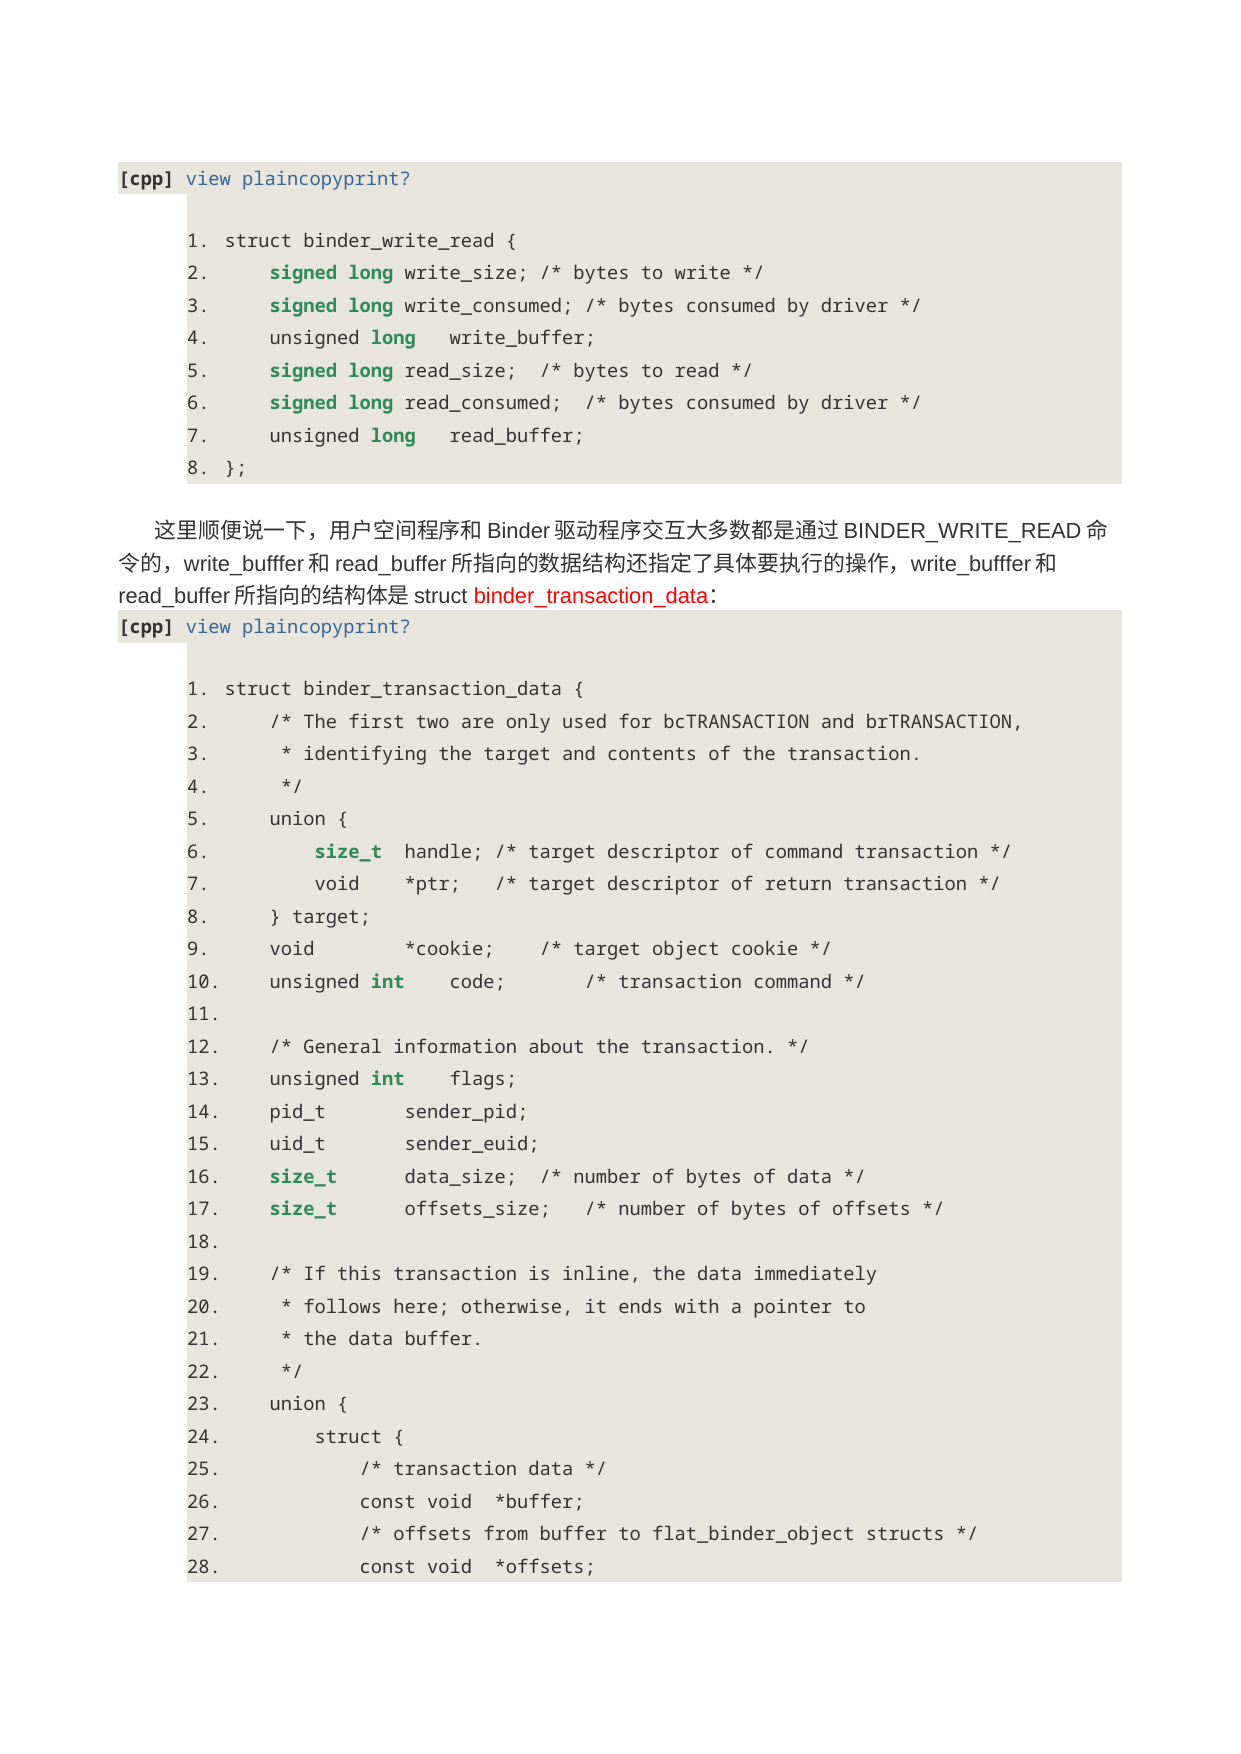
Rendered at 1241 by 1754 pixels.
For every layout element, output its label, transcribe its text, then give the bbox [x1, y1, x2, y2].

list /* General information about the transaction. */ [187, 1029, 1122, 1062]
list const void *offsets; [187, 1549, 1122, 1582]
list }; [187, 451, 1122, 484]
list uid_t sender_euid; [187, 1127, 1122, 1159]
list union { [187, 802, 1122, 834]
list * the data buffer. [187, 1322, 1122, 1354]
list signed long write_size; /* bytes to write */ [187, 256, 1122, 289]
list union { [187, 1387, 1122, 1419]
list /* offsets from buffer to flat_binder_object structs */ [187, 1517, 1122, 1549]
list */ [187, 769, 1122, 802]
list void *ptr; /* target descriptor of return transaction */ [187, 867, 1122, 899]
list signed long write_consumed; /* bytes consumed by driver */ [187, 289, 1122, 321]
list size_t handle; /* target descriptor of command transaction */ [187, 834, 1122, 867]
list size_t offsets_size; /* number of bytes of offsets */ [187, 1192, 1122, 1224]
list pid_t sender_pid; [187, 1094, 1122, 1127]
list void *cookie; /* target object cookie */ [187, 932, 1122, 964]
list struct binder_transaction_data { [187, 672, 1122, 704]
list /* The first two are only used for bcTRANSACTION and brTRANSACTION, [187, 704, 1122, 737]
list signed long read_size; /* bytes to read */ [187, 354, 1122, 386]
text 这里顺便说一下，用户空间程序和Binder驱动程序交互大多数都是通过BINDER_WRITE_READ命令的，write_bufffer和read_buffer所指向的数据结构还指定了具体要执行的操作，write_bufffer和read_buffer所指向的结构体是struct binder_transaction_data： [118, 513, 1122, 610]
list struct { [187, 1419, 1122, 1452]
list unsigned int flags; [187, 1062, 1122, 1094]
list */ [187, 1354, 1122, 1387]
list const void *buffer; [187, 1484, 1122, 1517]
list unsigned long write_buffer; [187, 321, 1122, 354]
list struct binder_write_read { [187, 224, 1122, 256]
list signed long read_consumed; /* bytes consumed by driver */ [187, 386, 1122, 419]
list * follows here; otherwise, it ends with a pointer to [187, 1289, 1122, 1322]
list /* If this transaction is inline, the data immediately [187, 1257, 1122, 1289]
list unsigned int code; /* transaction command */ [187, 964, 1122, 997]
text [cpp] view plaincopyprint? [118, 610, 1122, 643]
list } target; [187, 899, 1122, 932]
list * identifying the target and contents of the transaction. [187, 737, 1122, 769]
list unsigned long read_buffer; [187, 419, 1122, 451]
text [cpp] view plaincopyprint? [118, 162, 1122, 194]
list /* transaction data */ [187, 1452, 1122, 1484]
list size_t data_size; /* number of bytes of data */ [187, 1159, 1122, 1192]
